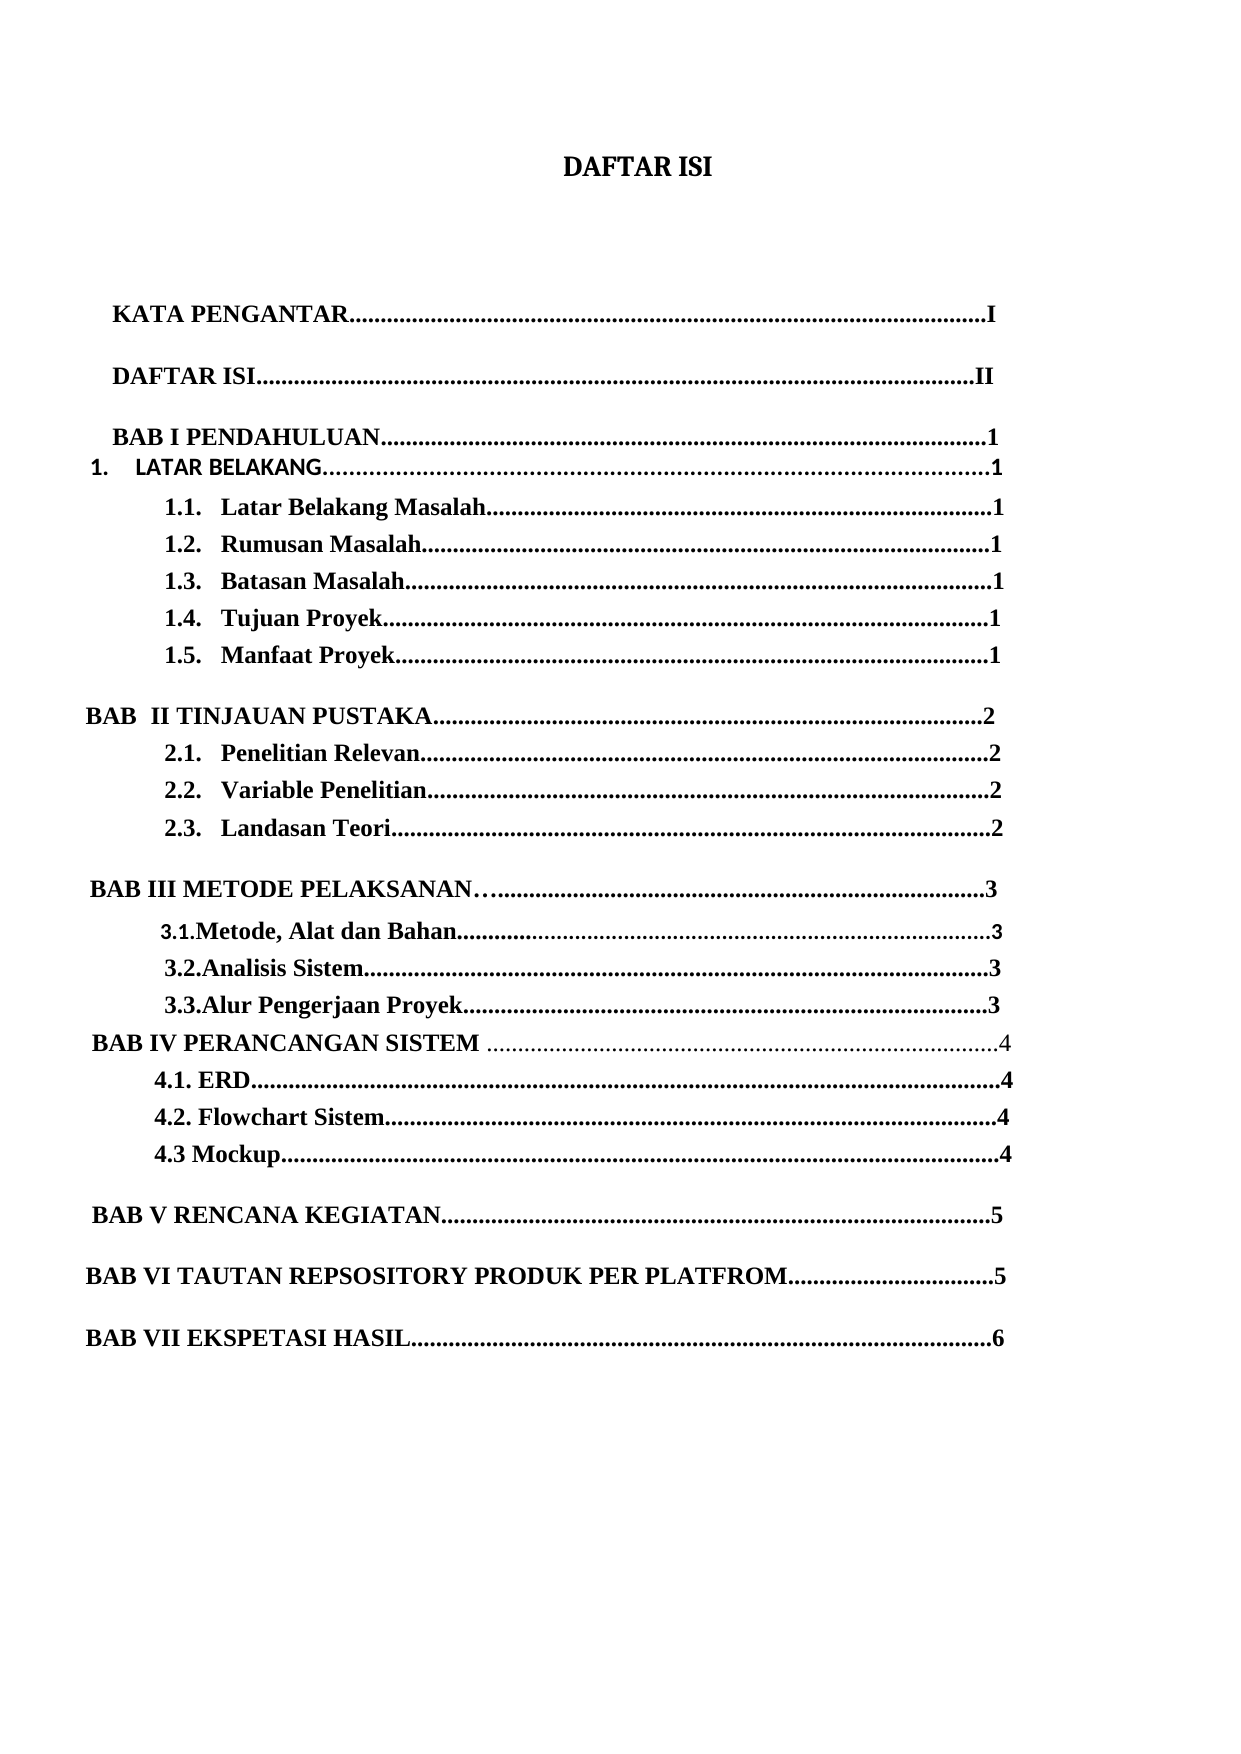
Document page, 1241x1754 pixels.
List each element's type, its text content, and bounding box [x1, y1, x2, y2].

subtitle DAFTAR ISI [67, 150, 1209, 183]
